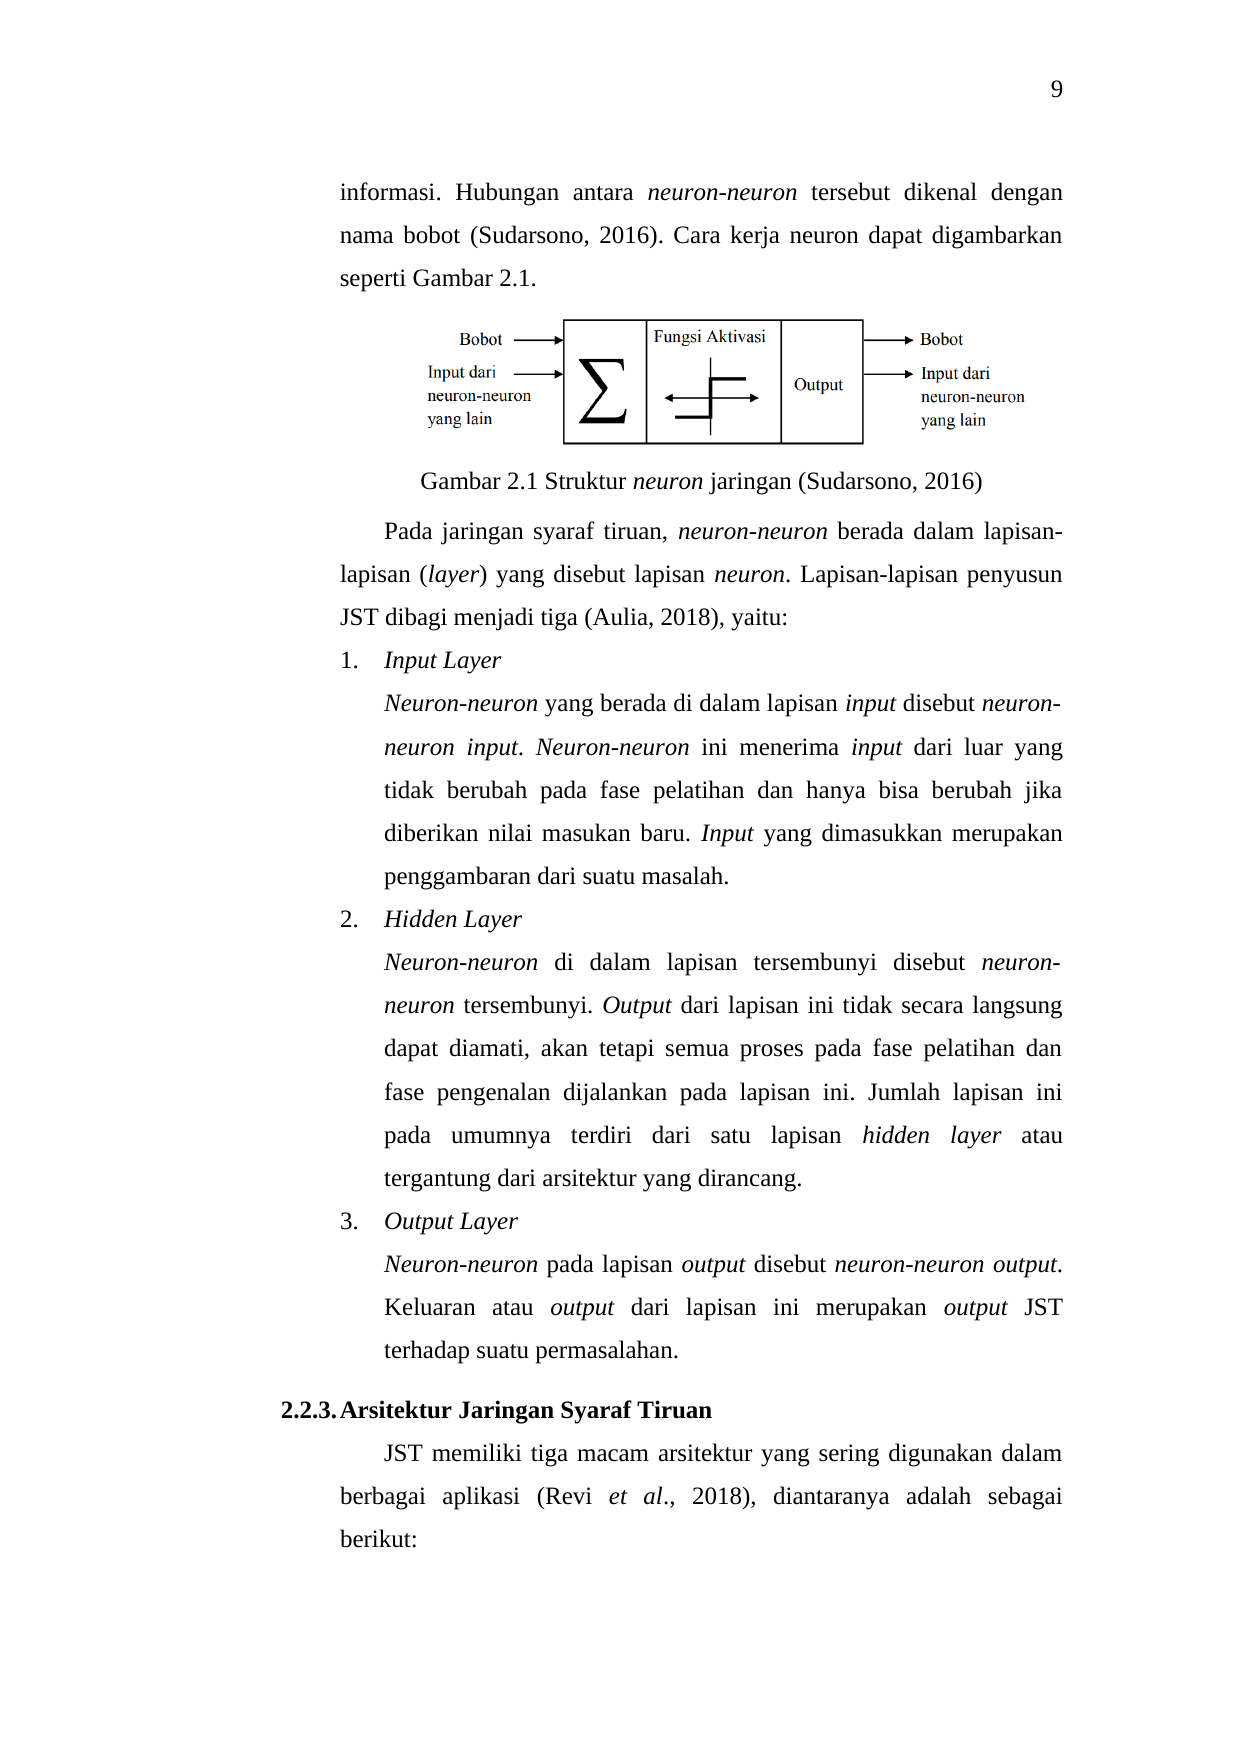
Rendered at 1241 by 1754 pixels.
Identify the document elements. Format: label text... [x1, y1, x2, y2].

list Input Layer [340, 645, 1063, 674]
text Neuron-neuron pada lapisan output disebut neuron-neuron output. Keluaran atau output dari lapisan ini merupakan output JST terhadap suatu permasalahan. [384, 1249, 1063, 1364]
text Neuron-neuron yang berada di dalam lapisan input disebut neuron-neuron input. Neuron-neuron ini menerima input dari luar yang tidak berubah pada fase pelatihan dan hanya bisa berubah jika diberikan nilai masukan baru. Input yang dimasukkan merupakan penggambaran dari suatu masalah. [384, 688, 1063, 890]
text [339, 177, 1063, 292]
list Hidden Layer [340, 904, 1063, 933]
subtitle Arsitektur Jaringan Syaraf Tiruan [281, 1395, 1063, 1424]
picture [406, 306, 1040, 452]
text JST memiliki tiga macam arsitektur yang sering digunakan dalam berbagai aplikasi (Revi et al., 2018), diantaranya adalah sebagai berikut: [340, 1438, 1063, 1553]
list Output Layer [340, 1206, 1063, 1235]
text Pada jaringan syaraf tiruan, neuron-neuron berada dalam lapisan-lapisan (layer) yang disebut lapisan neuron. Lapisan-lapisan penyusun JST dibagi menjadi tiga (Aulia, 2018), yaitu: [340, 516, 1063, 631]
text Neuron-neuron di dalam lapisan tersembunyi disebut neuron-neuron tersembunyi. Output dari lapisan ini tidak secara langsung dapat diamati, akan tetapi semua proses pada fase pelatihan dan fase pengenalan dijalankan pada lapisan ini. Jumlah lapisan ini pada umumnya terdiri dari satu lapisan hidden layer atau tergantung dari arsitektur yang dirancang. [384, 947, 1063, 1192]
